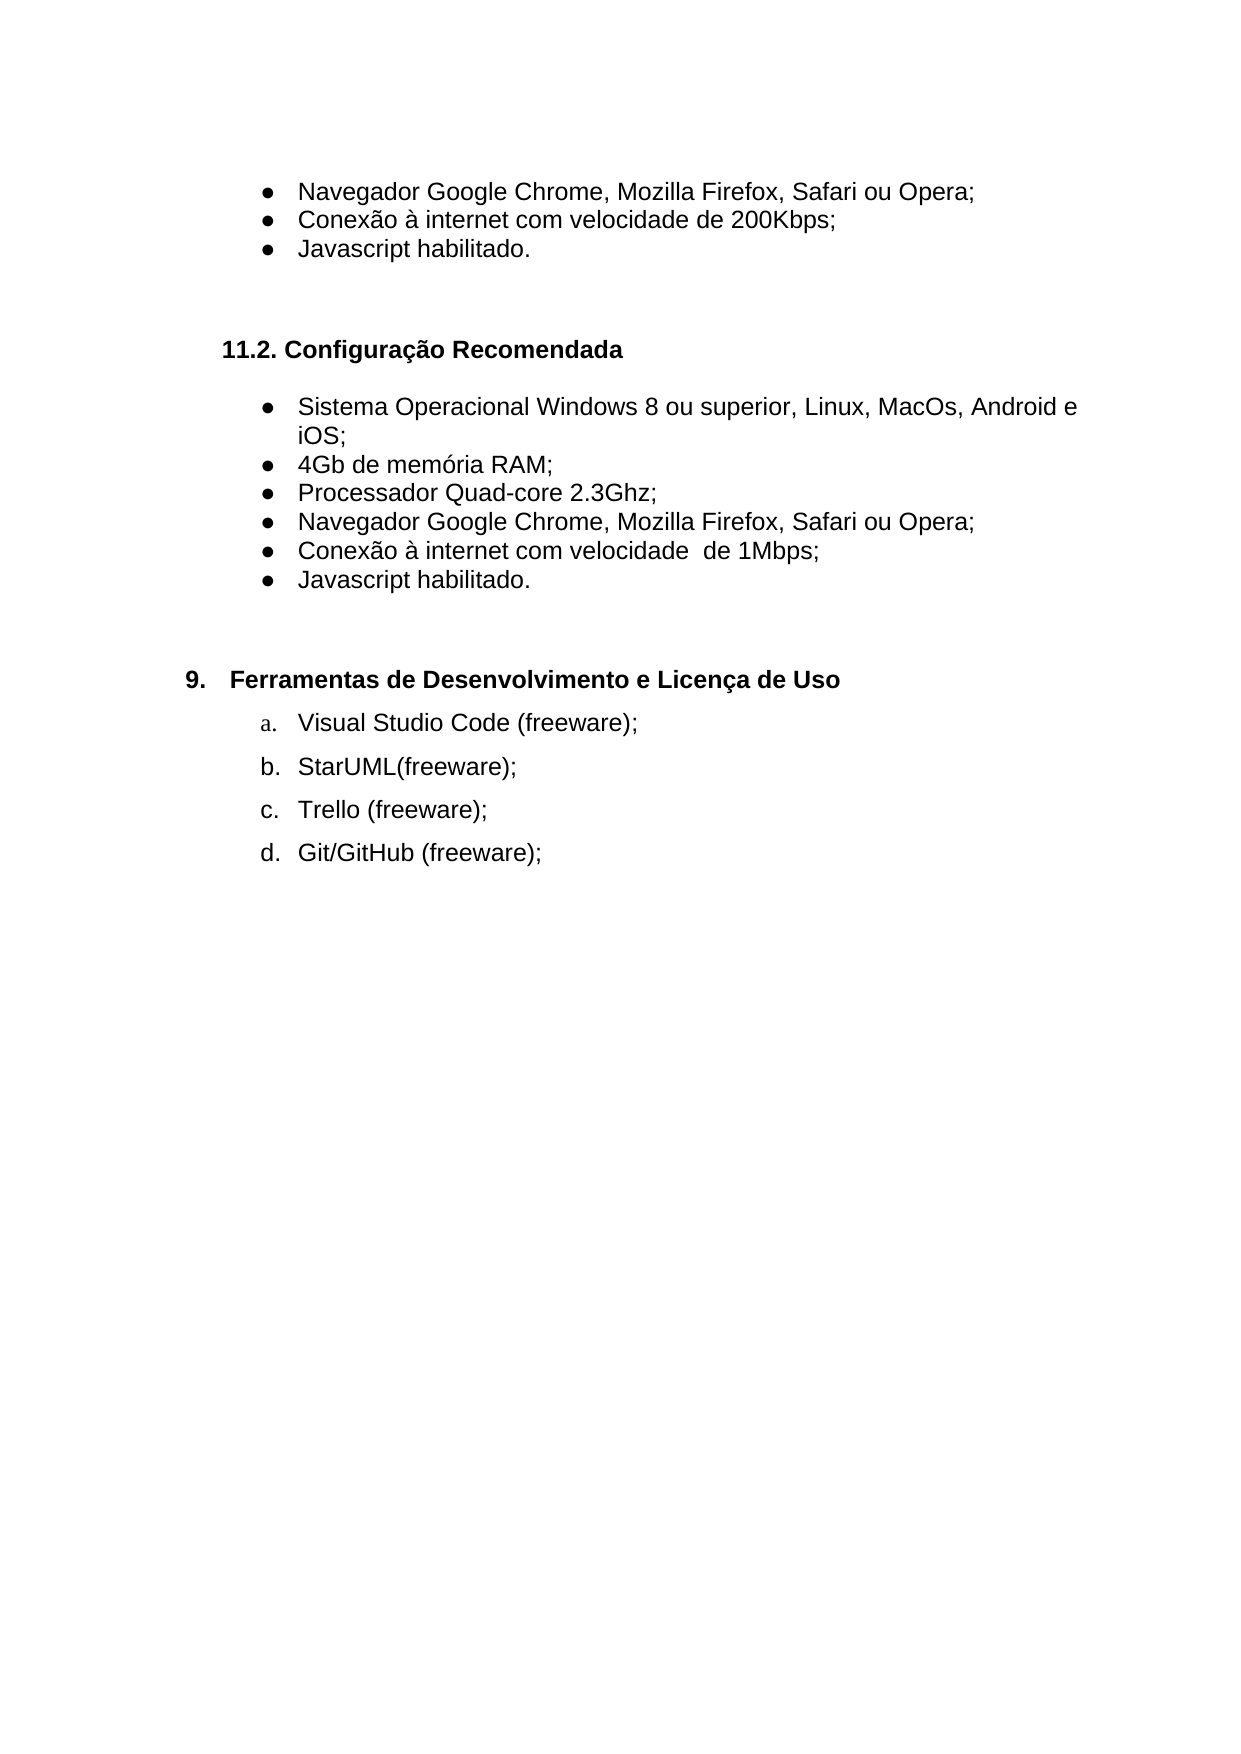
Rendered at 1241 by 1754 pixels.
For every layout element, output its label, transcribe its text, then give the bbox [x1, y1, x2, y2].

list Conexão à internet com velocidade de 1Mbps; [260, 536, 1092, 564]
text 11.2. Configuração Recomendada [148, 334, 1092, 363]
list Navegador Google Chrome, Mozilla Firefox, Safari ou Opera; [260, 507, 1092, 536]
list Javascript habilitado. [260, 564, 1092, 593]
list Javascript habilitado. [260, 234, 1092, 263]
list Navegador Google Chrome, Mozilla Firefox, Safari ou Opera; [260, 176, 1092, 205]
list Sistema Operacional Windows 8 ou superior, Linux, MacOs, Android e iOS; [260, 392, 1092, 449]
list StarUML(freeware); [260, 752, 1092, 780]
list Processador Quad-core 2.3Ghz; [260, 478, 1092, 507]
list Trello (freeware); [260, 795, 1092, 823]
list Ferramentas de Desenvolvimento e Licença de Uso [185, 665, 1092, 694]
list Git/GitHub (freeware); [260, 838, 1092, 867]
list Visual Studio Code (freeware); [260, 708, 1092, 737]
list 4Gb de memória RAM; [260, 449, 1092, 478]
list Conexão à internet com velocidade de 200Kbps; [260, 205, 1092, 234]
